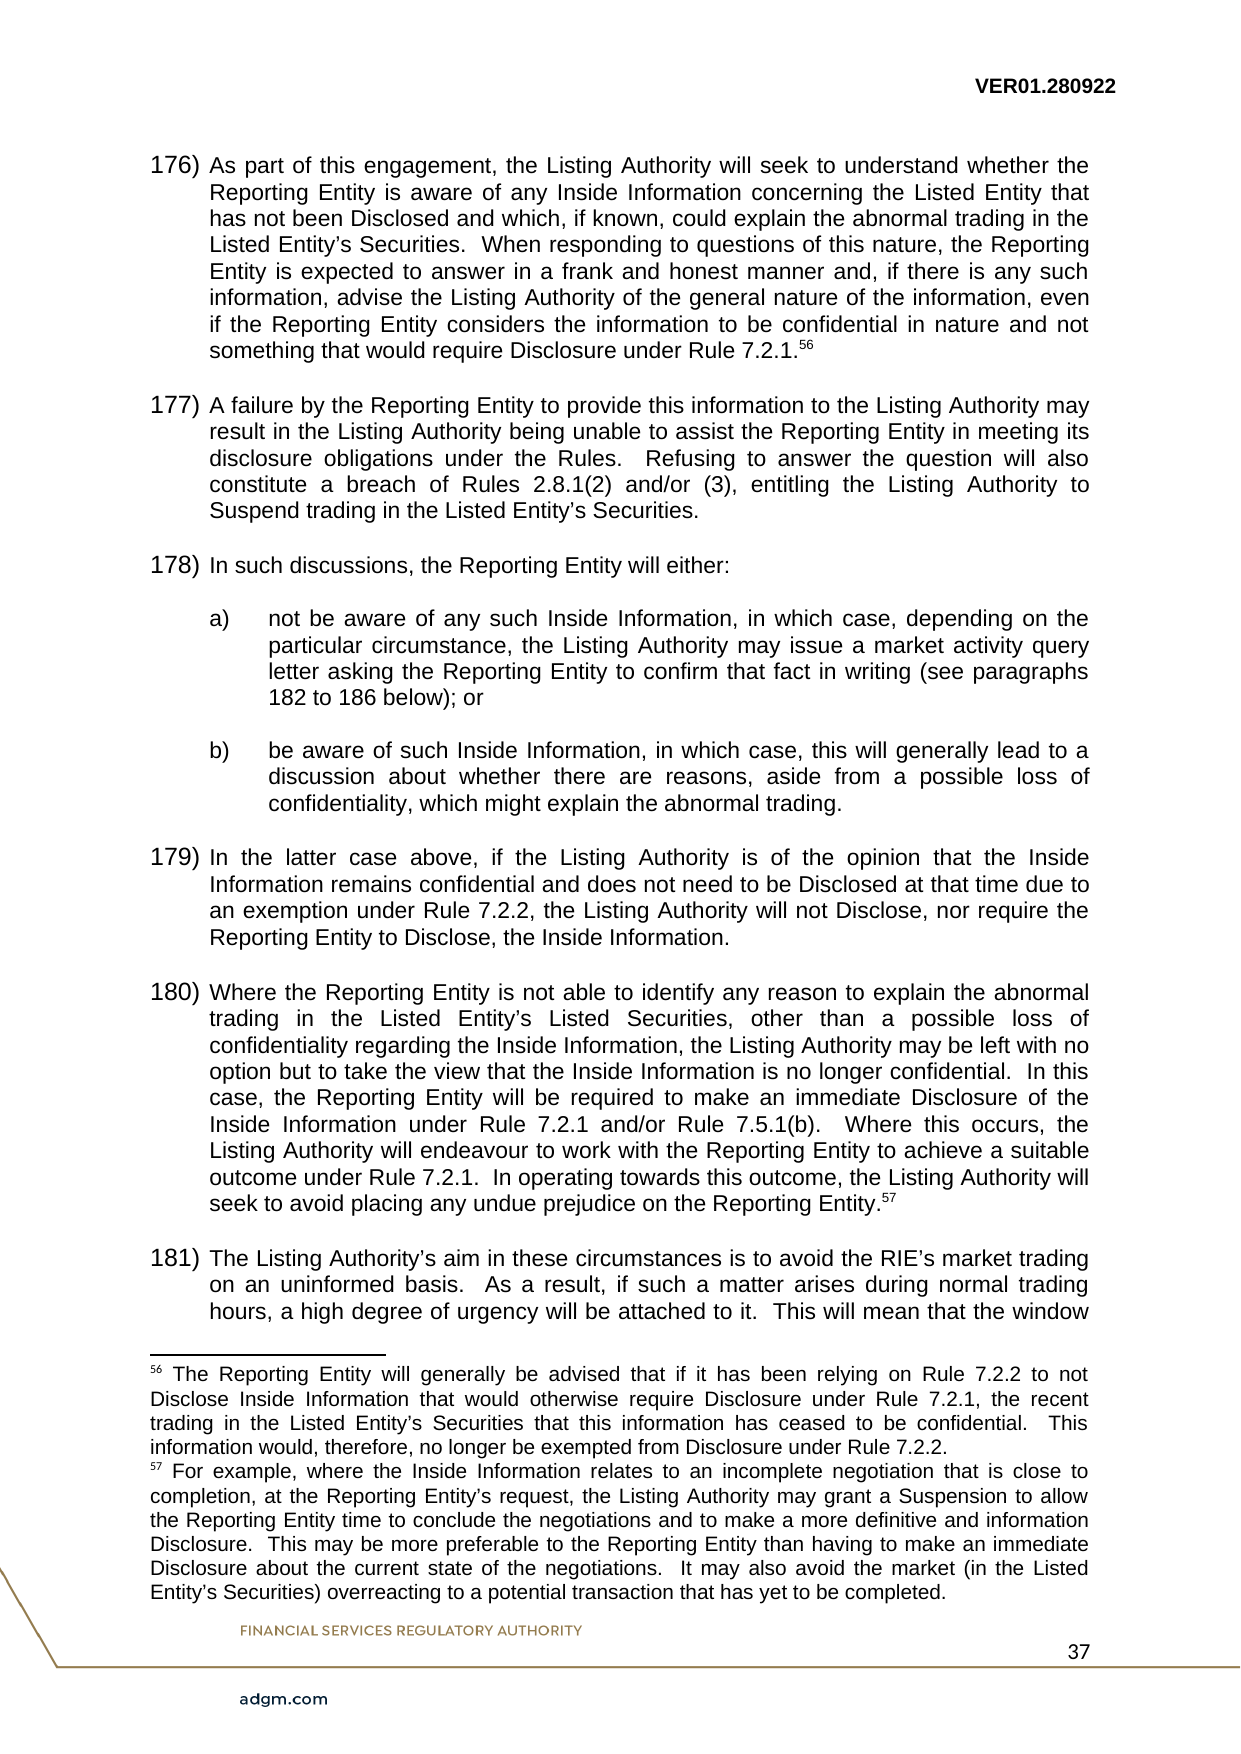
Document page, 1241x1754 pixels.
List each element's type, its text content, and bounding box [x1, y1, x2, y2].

subtitle not be aware of any such Inside Information, in which case, depending on the particular circumstance, the Listing Authority may issue a market activity query letter asking the Reporting Entity to confirm that fact in writing (see paragraphs 182 to 186 below); or [209, 605, 1090, 711]
subtitle be aware of such Inside Information, in which case, this will generally lead to a discussion about whether there are reasons, aside from a possible loss of confidentiality, which might explain the abnormal trading. [209, 737, 1090, 816]
list A failure by the Reporting Entity to provide this information to the Listing Authority may result in the Listing Authority being unable to assist the Reporting Entity in meeting its disclosure obligations under the Rules. Refusing to answer the question will also constitute a breach of Rules 2.8.1(2) and/or (3), entitling the Listing Authority to Suspend trading in the Listed Entity’s Securities. [150, 389, 1090, 524]
list Where the Reporting Entity is not able to identify any reason to explain the abnormal trading in the Listed Entity’s Listed Securities, other than a possible loss of confidentiality regarding the Inside Information, the Listing Authority may be left with no option but to take the view that the Inside Information is no longer confidential. In this case, the Reporting Entity will be required to make an immediate Disclosure of the Inside Information under Rule 7.2.1 and/or Rule 7.5.1(b). Where this occurs, the Listing Authority will endeavour to work with the Reporting Entity to achieve a suitable outcome under Rule 7.2.1. In operating towards this outcome, the Listing Authority will seek to avoid placing any undue prejudice on the Reporting Entity. [150, 977, 1090, 1216]
list In the latter case above, if the Listing Authority is of the opinion that the Inside Information remains confidential and does not need to be Disclosed at that time due to an exemption under Rule 7.2.2, the Listing Authority will not Disclose, nor require the Reporting Entity to Disclose, the Inside Information. [150, 842, 1090, 950]
picture [0, 1478, 1241, 1754]
list As part of this engagement, the Listing Authority will seek to understand whether the Reporting Entity is aware of any Inside Information concerning the Listed Entity that has not been Disclosed and which, if known, could explain the abnormal trading in the Listed Entity’s Securities. When responding to questions of this nature, the Reporting Entity is expected to answer in a frank and honest manner and, if there is any such information, advise the Listing Authority of the general nature of the information, even if the Reporting Entity considers the information to be confidential in nature and not something that would require Disclosure under Rule 7.2.1. [150, 150, 1090, 363]
list In such discussions, the Reporting Entity will either: [150, 550, 1090, 579]
